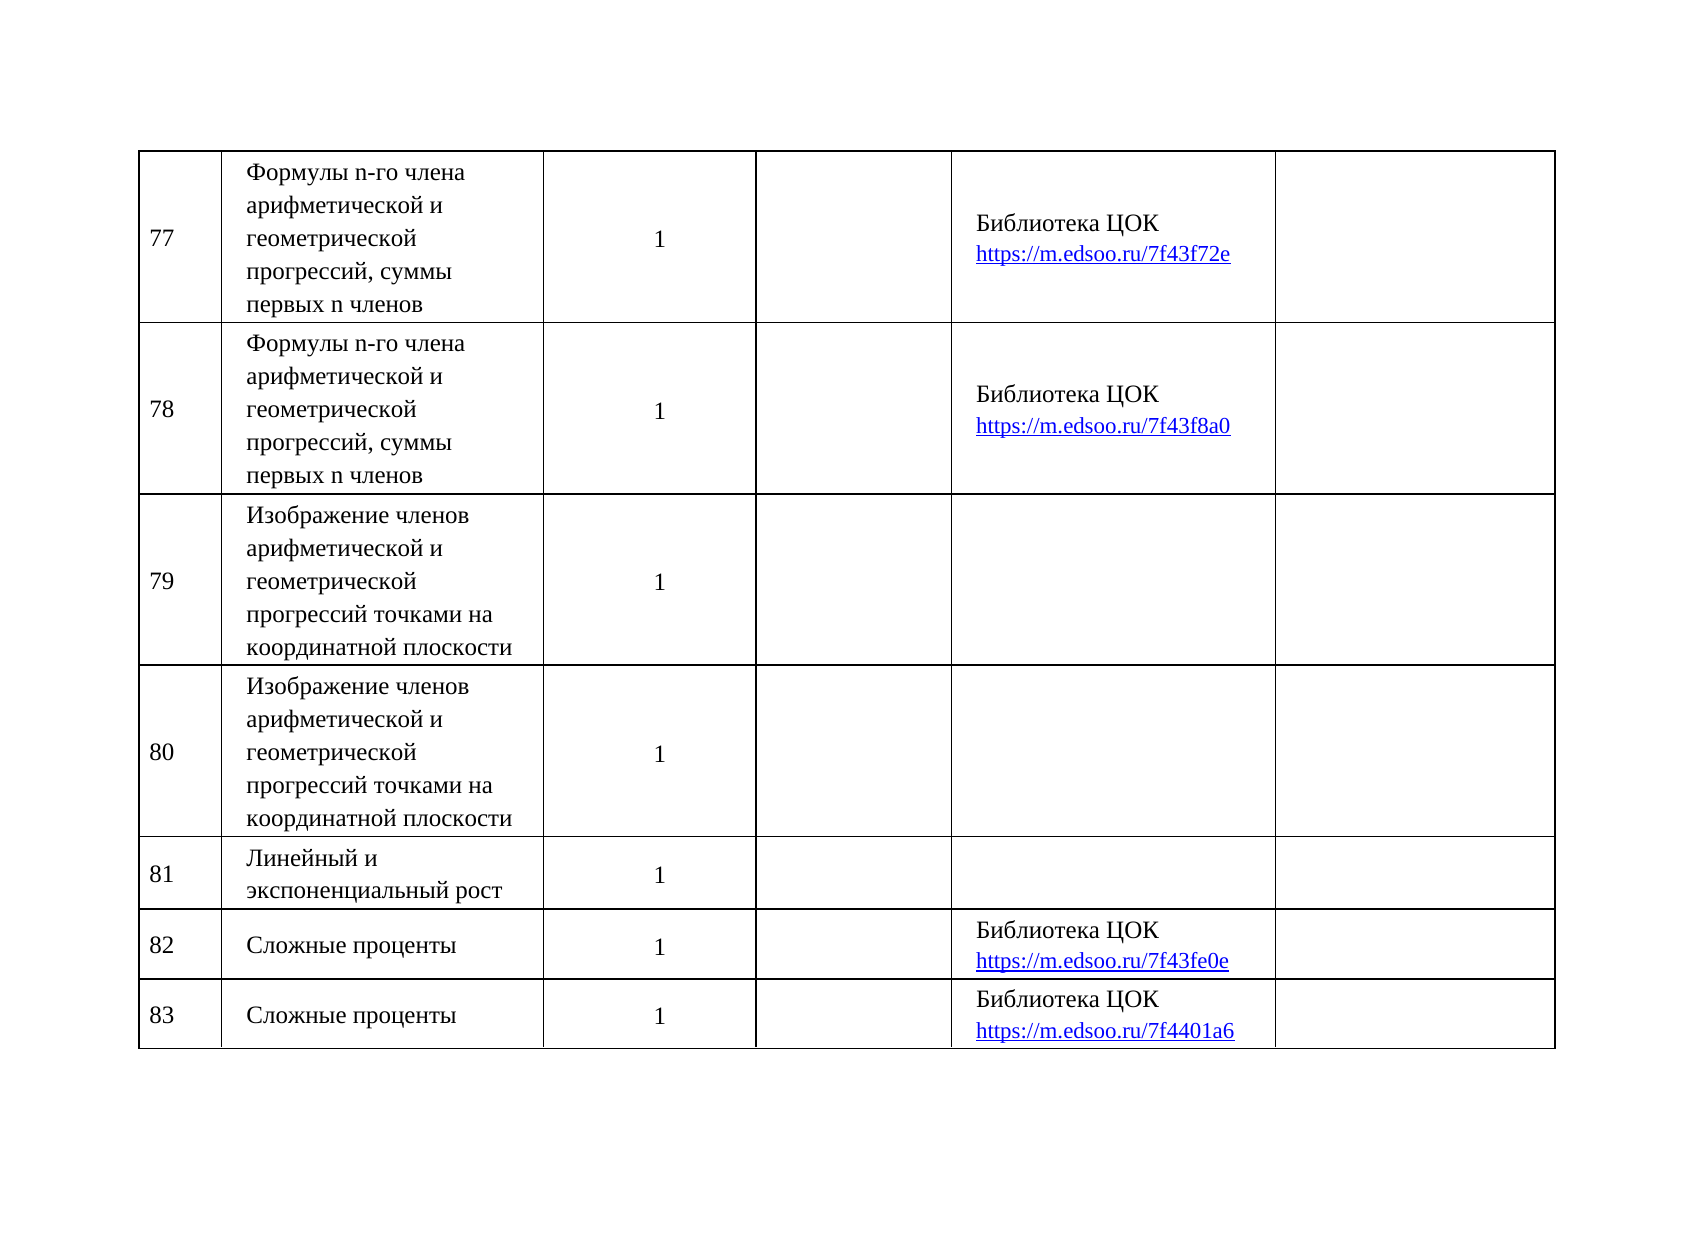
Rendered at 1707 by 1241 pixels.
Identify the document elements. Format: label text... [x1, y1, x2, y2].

table_cell Линейный и экспоненциальный рост [222, 837, 543, 908]
table_cell Библиотека ЦОК https://m.edsoo.ru/7f43fe0e [952, 910, 1275, 978]
table_cell Сложные проценты [222, 980, 543, 1047]
table_cell [1276, 666, 1554, 836]
table_cell [952, 666, 1275, 836]
table_cell Библиотека ЦОК https://m.edsoo.ru/7f4401a6 [952, 980, 1275, 1047]
table_cell [1276, 910, 1554, 978]
table_cell [757, 980, 951, 1047]
table_cell Библиотека ЦОК https://m.edsoo.ru/7f43f72e [952, 152, 1275, 321]
table_cell [1276, 495, 1554, 664]
table_cell [757, 910, 951, 978]
table_cell 78 [140, 323, 221, 493]
table_cell 79 [140, 495, 221, 664]
table_cell 1 [544, 837, 755, 908]
table_cell [1276, 152, 1554, 321]
table_cell 81 [140, 837, 221, 908]
table_cell 83 [140, 980, 221, 1047]
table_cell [222, 323, 543, 493]
table_cell [757, 837, 951, 908]
table_cell 82 [140, 910, 221, 978]
table_cell 77 [140, 152, 221, 321]
table_cell [952, 495, 1275, 664]
table_cell 1 [544, 495, 755, 664]
table_cell 1 [544, 323, 755, 493]
table_cell [757, 495, 951, 664]
table_cell Библиотека ЦОК https://m.edsoo.ru/7f43f8a0 [952, 323, 1275, 493]
table_cell Сложные проценты [222, 910, 543, 978]
table_cell [1276, 837, 1554, 908]
table_cell [1276, 323, 1554, 493]
table_cell [1276, 980, 1554, 1047]
table_cell [952, 837, 1275, 908]
table_cell 1 [544, 666, 755, 836]
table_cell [222, 152, 543, 321]
table_cell 1 [544, 910, 755, 978]
table_cell [757, 323, 951, 493]
table_cell Изображение членов арифметической и геометрической прогрессий точками на координатной плоскости [222, 495, 543, 664]
table_cell Изображение членов арифметической и геометрической прогрессий точками на координатной плоскости [222, 666, 543, 836]
table_cell 1 [544, 980, 755, 1047]
table_cell [757, 666, 951, 836]
table_cell 1 [544, 152, 755, 321]
table_cell [757, 152, 951, 321]
table_cell 80 [140, 666, 221, 836]
